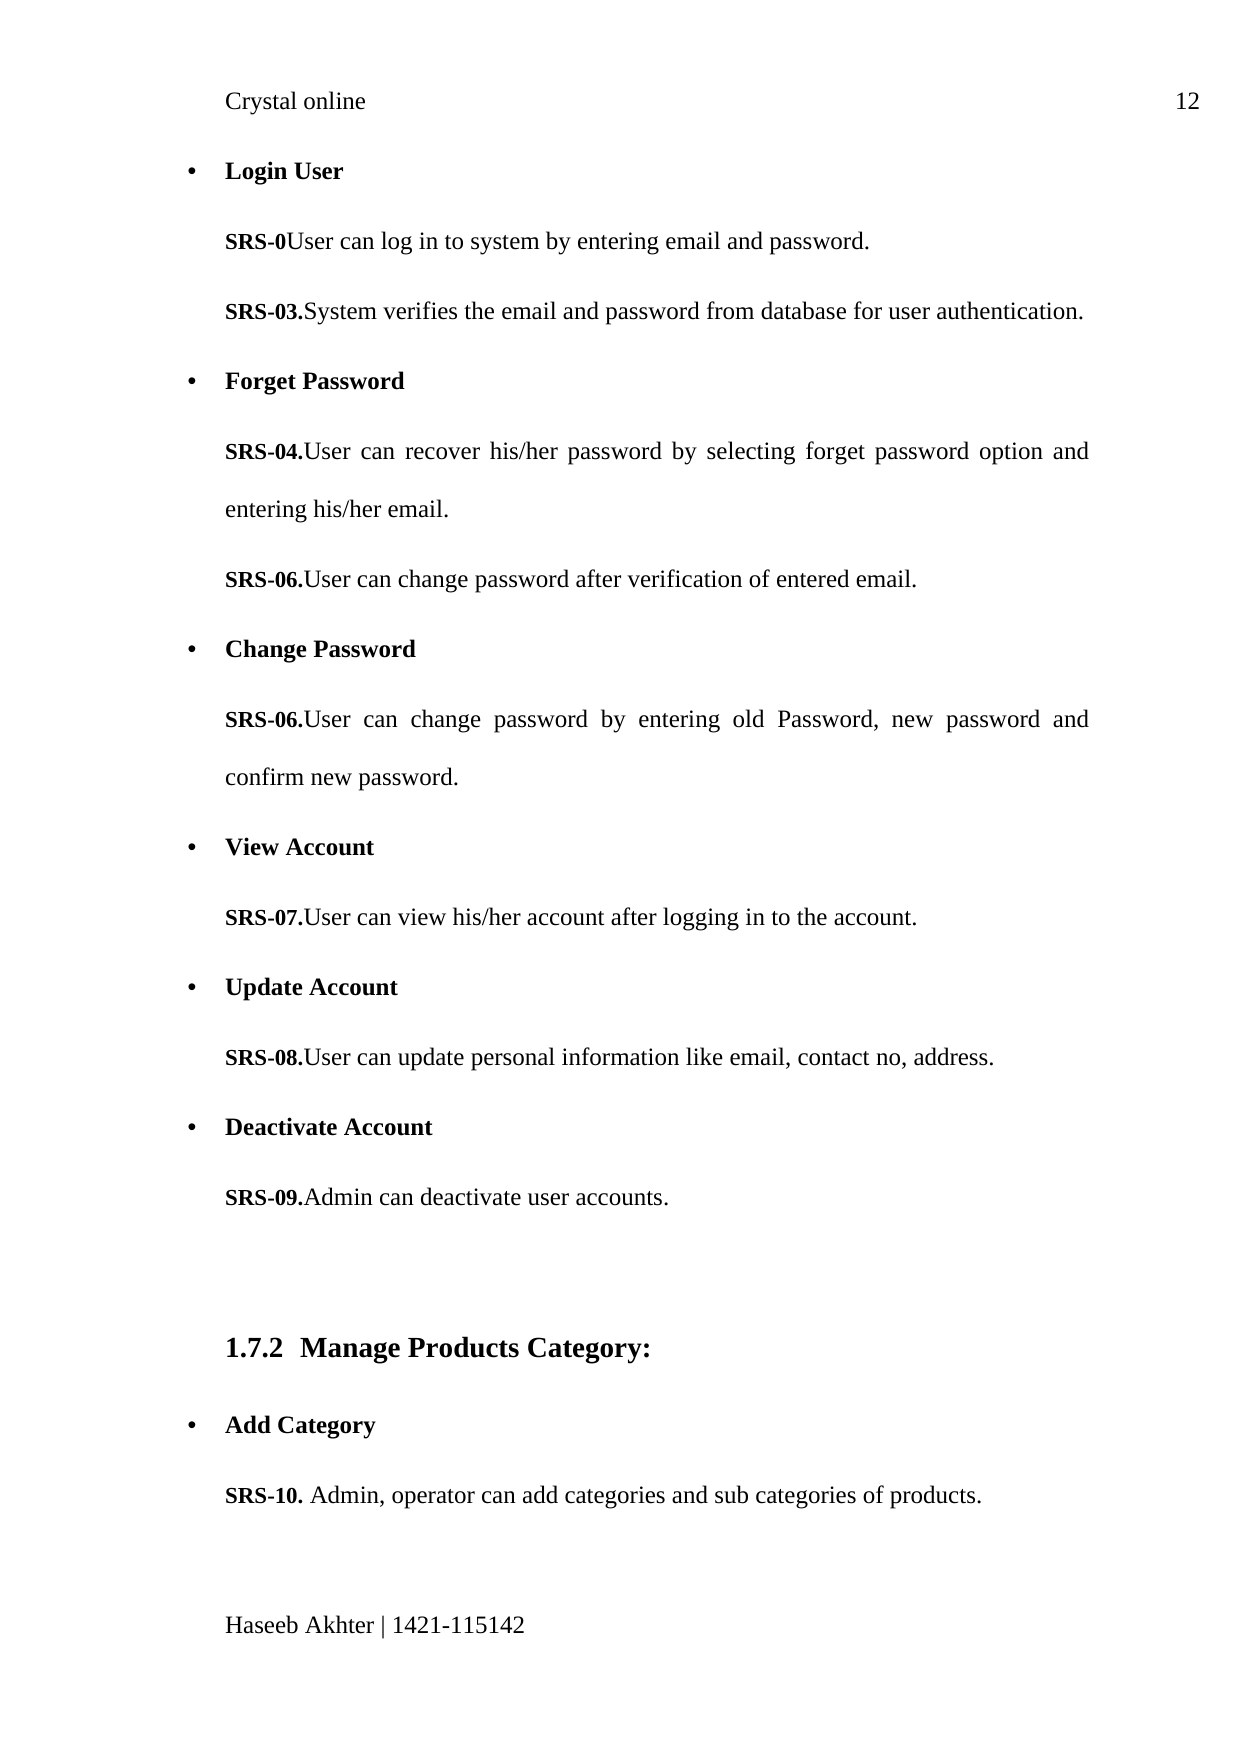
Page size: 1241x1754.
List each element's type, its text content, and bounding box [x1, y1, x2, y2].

text SRS-10. Admin, operator can add categories and sub categories of products. [225, 1480, 1090, 1509]
text SRS-03.System verifies the email and password from database for user authentication. [225, 296, 1090, 325]
list Deactivate Account [187, 1112, 1090, 1141]
text SRS-06.User can change password by entering old Password, new password and confirm new password. [225, 704, 1090, 790]
list Change Password [187, 634, 1090, 663]
list Add Category [187, 1410, 1090, 1439]
text SRS-09.Admin can deactivate user accounts. [225, 1182, 1090, 1211]
list View Account [187, 832, 1090, 861]
text SRS-04.User can recover his/her password by selecting forget password option and entering his/her email. [225, 436, 1090, 523]
subtitle 1.7.2 Manage Products Category: [225, 1331, 1090, 1364]
text SRS-07.User can view his/her account after logging in to the account. [225, 902, 1090, 931]
list Forget Password [187, 366, 1090, 395]
list Update Account [187, 972, 1090, 1001]
text SRS-0User can log in to system by entering email and password. [225, 226, 1090, 255]
text SRS-08.User can update personal information like email, contact no, address. [225, 1042, 1090, 1071]
text SRS-06.User can change password after verification of entered email. [225, 564, 1090, 593]
list Login User [187, 156, 1090, 185]
